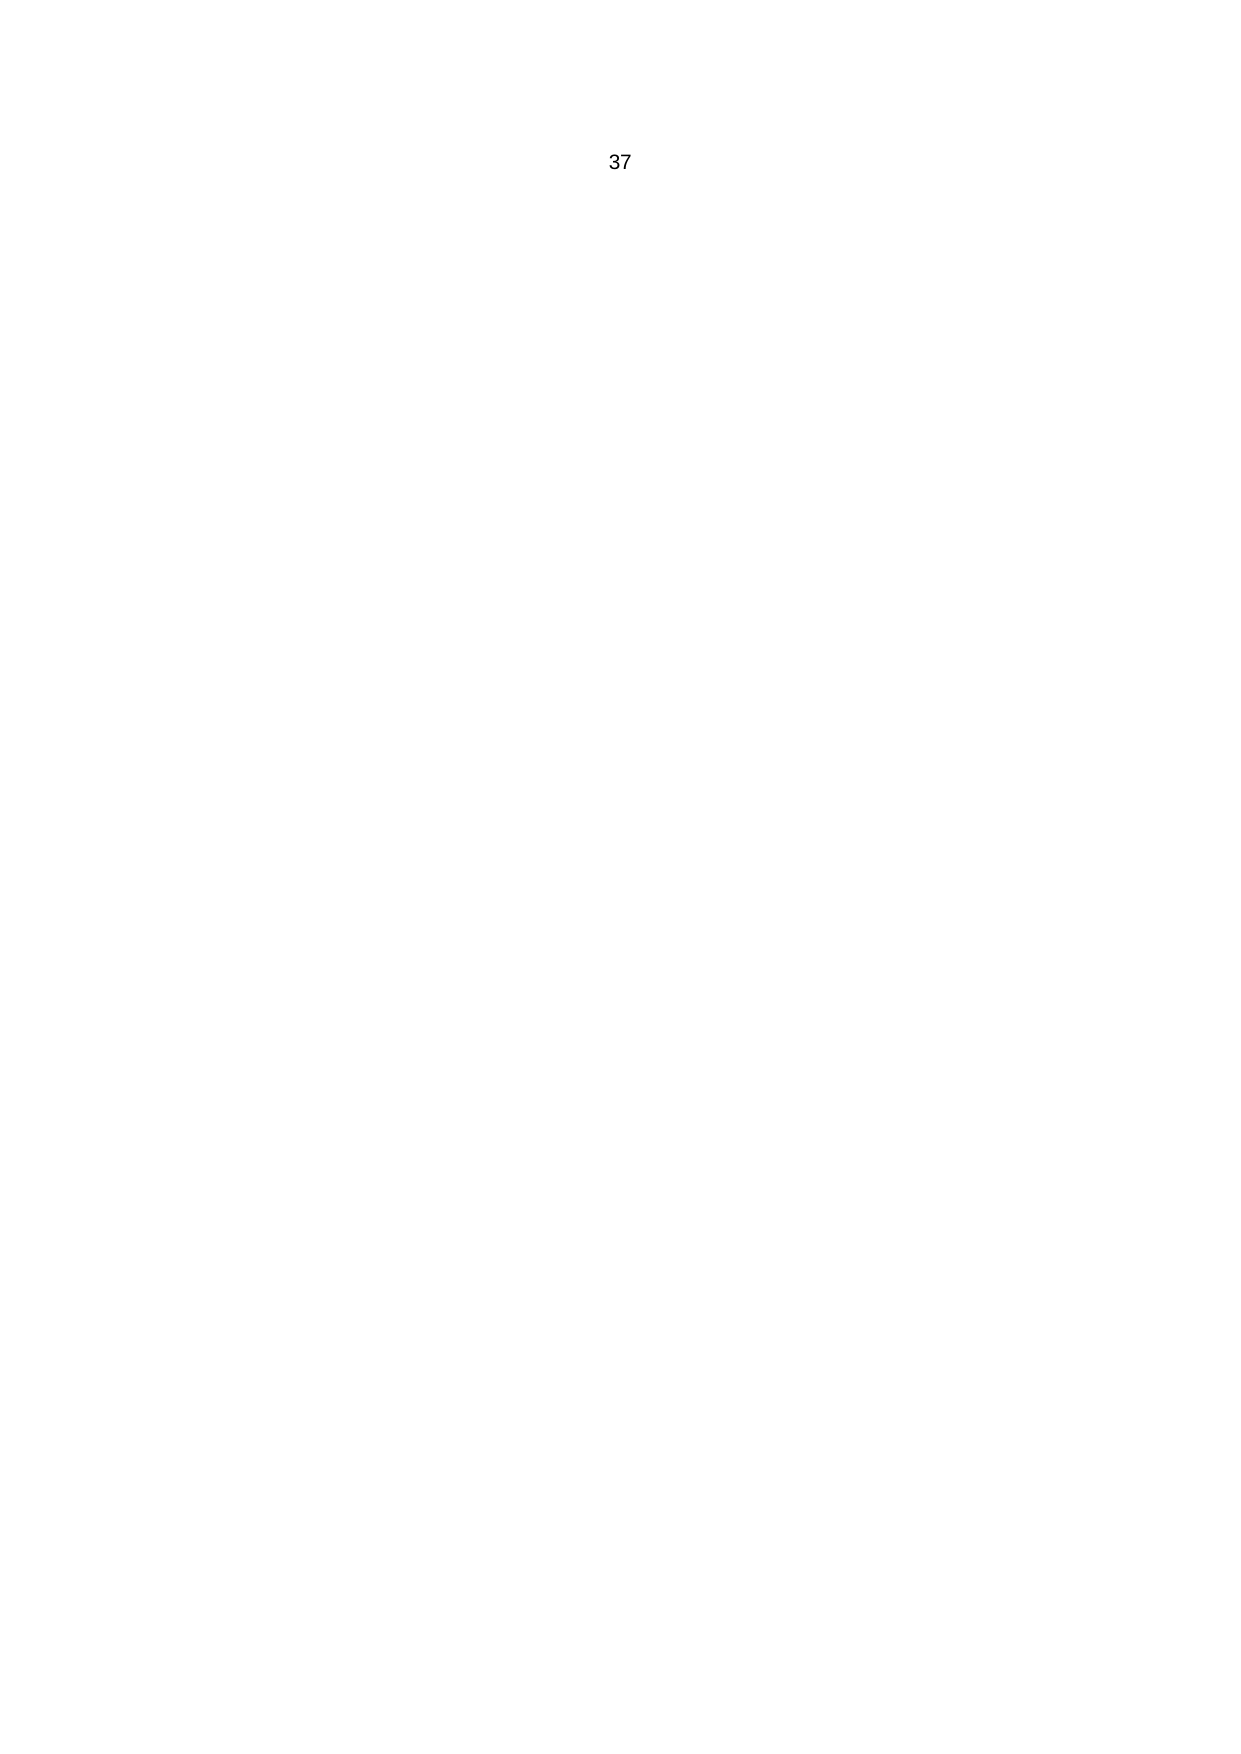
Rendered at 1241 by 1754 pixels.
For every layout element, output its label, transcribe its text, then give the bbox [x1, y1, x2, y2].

text 37 [187, 150, 1053, 174]
